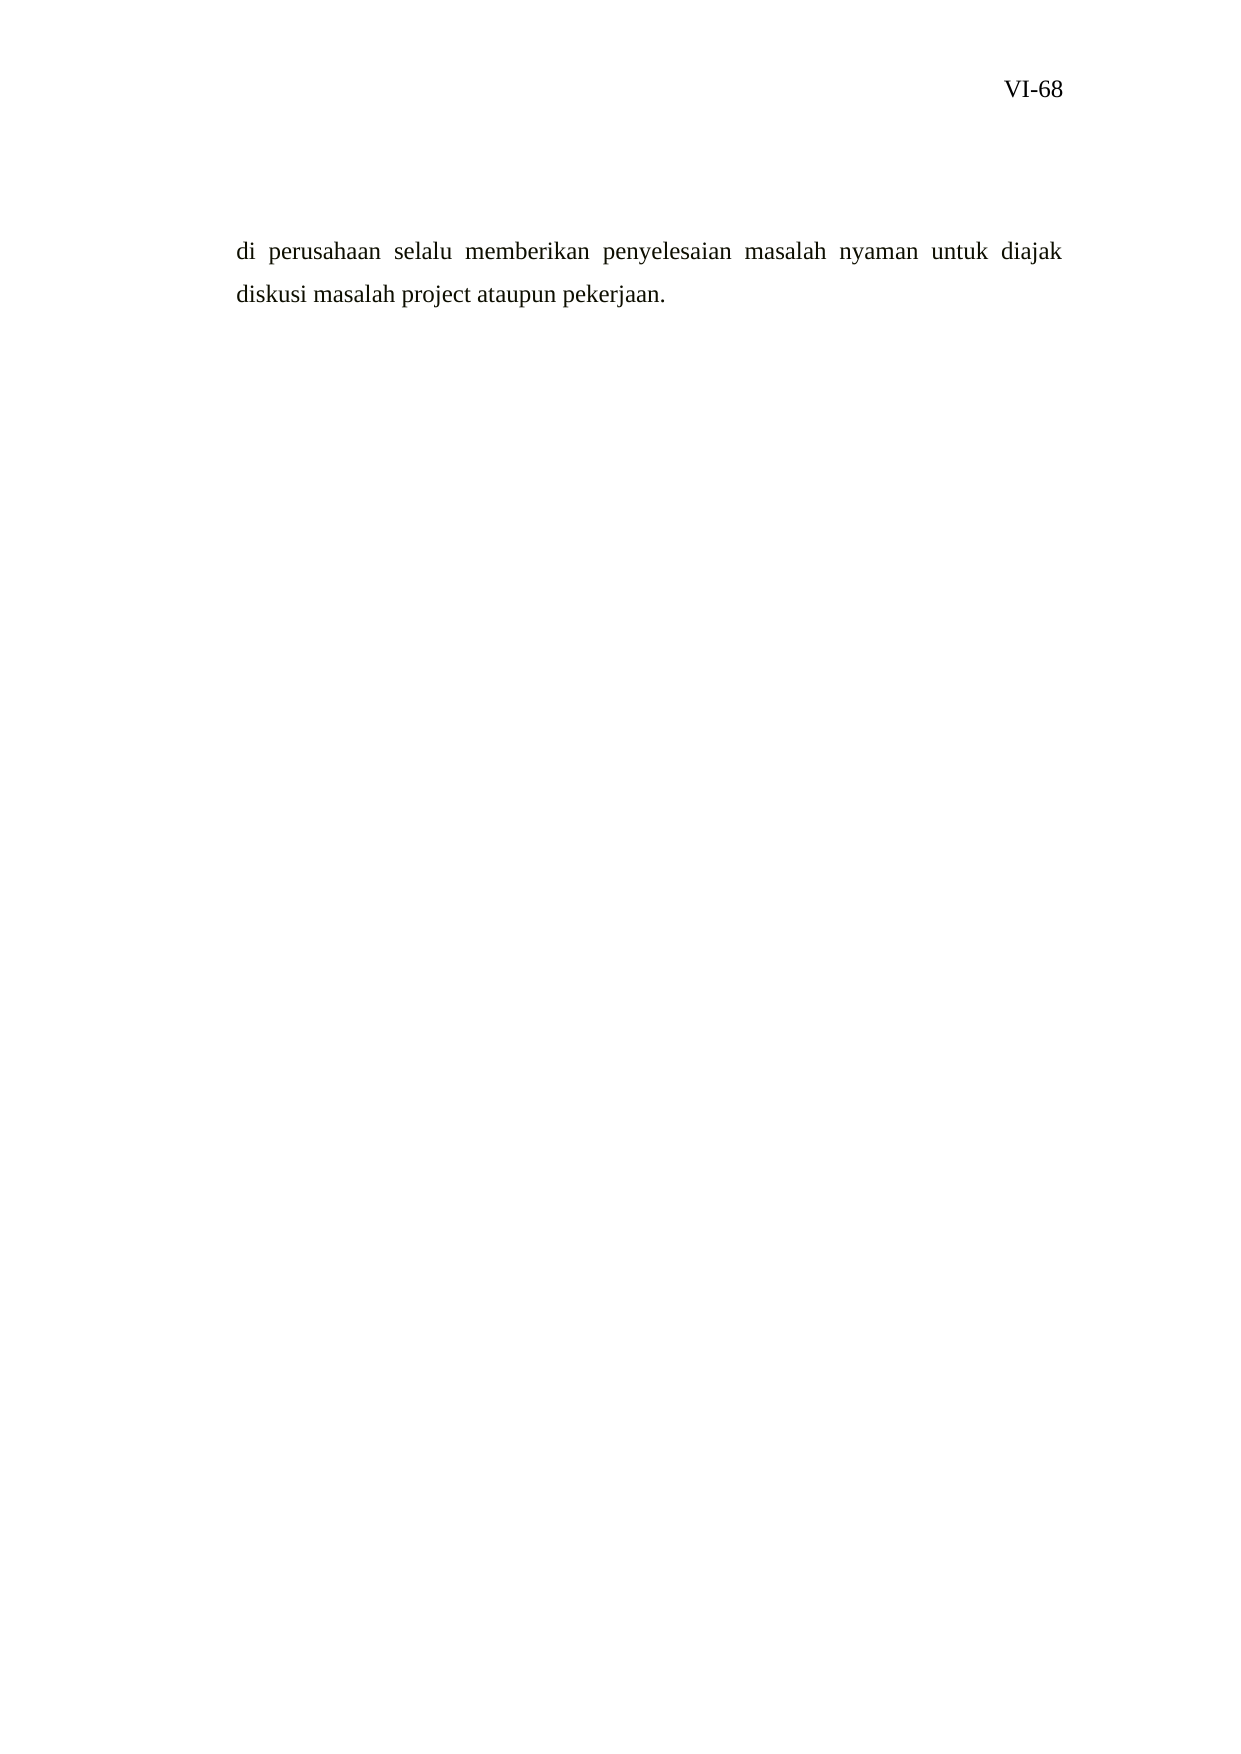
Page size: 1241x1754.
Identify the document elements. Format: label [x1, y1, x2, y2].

list [236, 236, 1063, 308]
